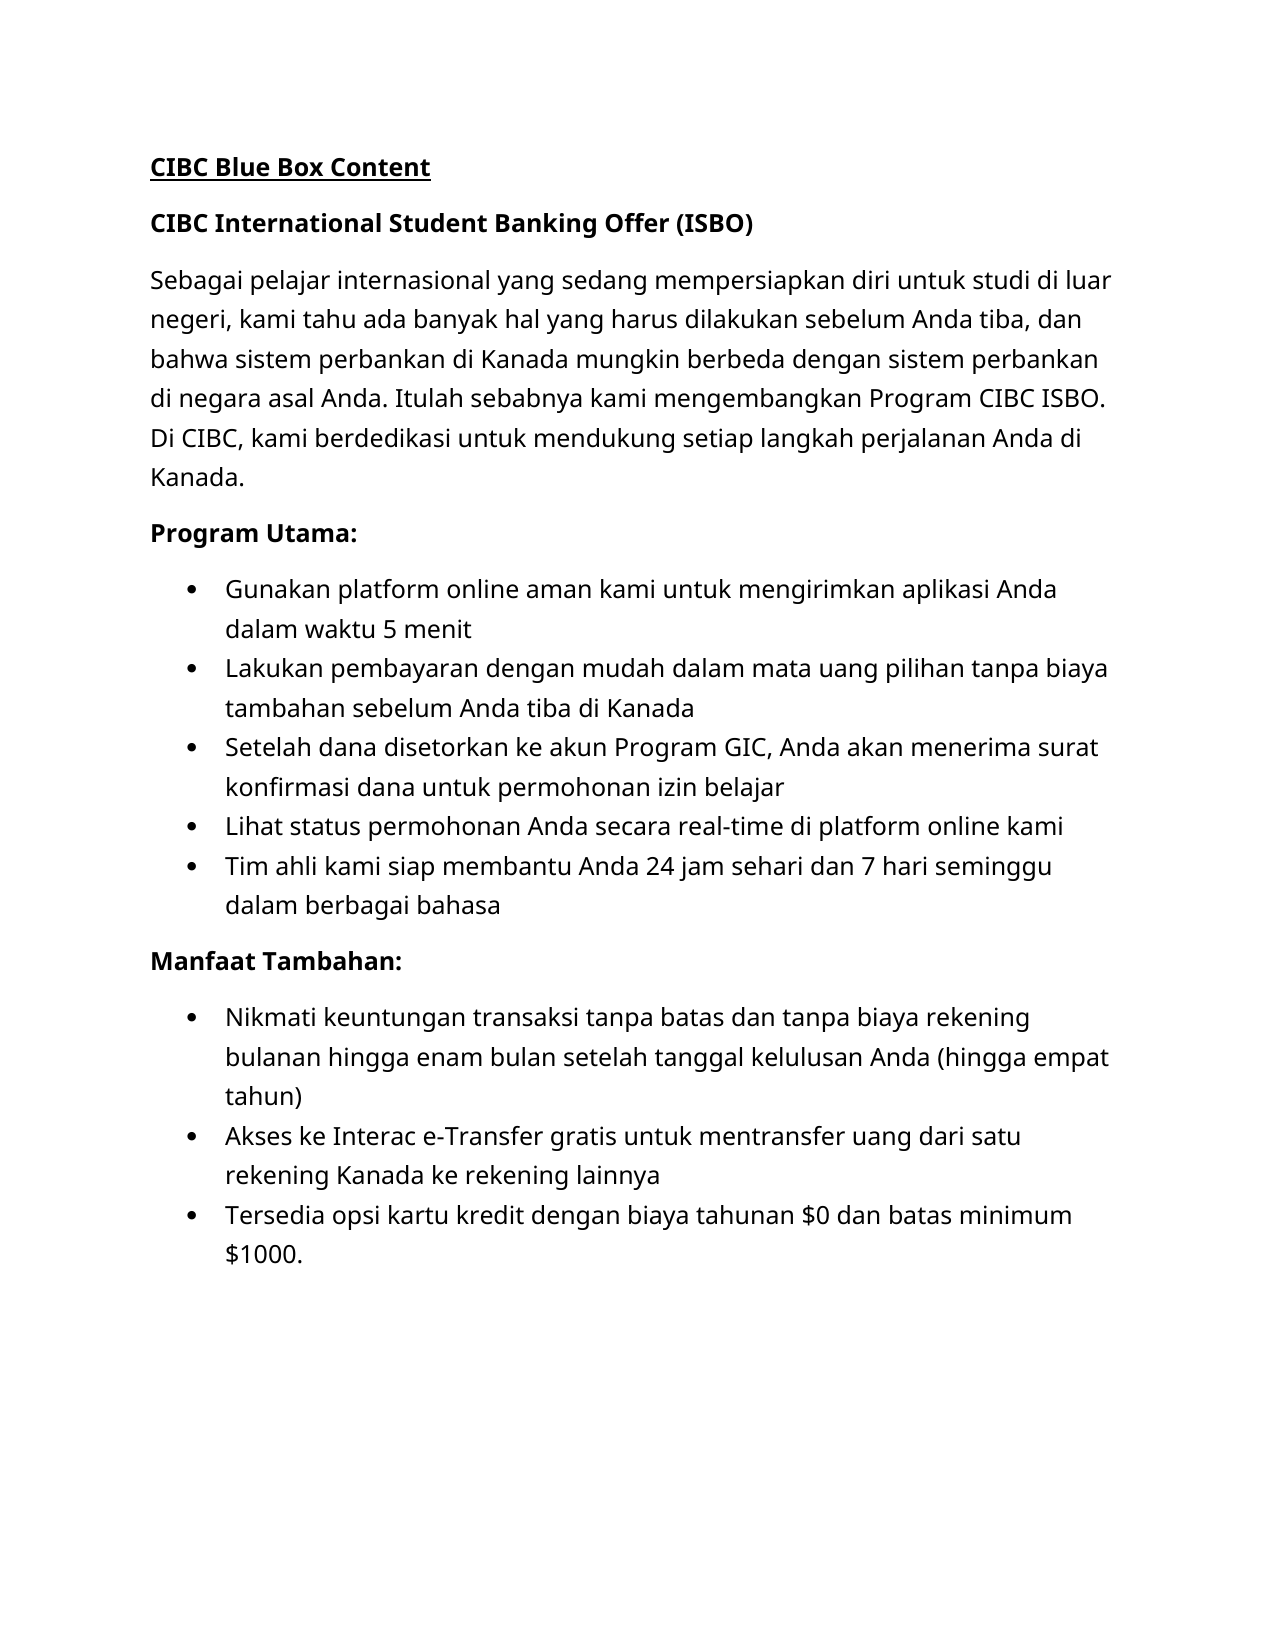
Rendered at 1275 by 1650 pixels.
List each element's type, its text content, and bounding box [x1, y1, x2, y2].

text CIBC Blue Box Content [150, 150, 1125, 184]
list Akses ke Interac e-Transfer gratis untuk mentransfer uang dari satu rekening Kanada ke rekening lainnya [187, 1118, 1125, 1192]
list Tim ahli kami siap membantu Anda 24 jam sehari dan 7 hari seminggu dalam berbagai bahasa [187, 848, 1125, 922]
list Lakukan pembayaran dengan mudah dalam mata uang pilihan tanpa biaya tambahan sebelum Anda tiba di Kanada [187, 651, 1125, 724]
text CIBC International Student Banking Offer (ISBO) [150, 206, 1125, 240]
list Gunakan platform online aman kami untuk mengirimkan aplikasi Anda dalam waktu 5 menit [187, 572, 1125, 646]
text Sebagai pelajar internasional yang sedang mempersiapkan diri untuk studi di luar negeri, kami tahu ada banyak hal yang harus dilakukan sebelum Anda tiba, dan bahwa sistem perbankan di Kanada mungkin berbeda dengan sistem perbankan di negara asal Anda. Itulah sebabnya kami mengembangkan Program CIBC ISBO. Di CIBC, kami berdedikasi untuk mendukung setiap langkah perjalanan Anda di Kanada. [150, 262, 1125, 494]
list Setelah dana disetorkan ke akun Program GIC, Anda akan menerima surat konfirmasi dana untuk permohonan izin belajar [187, 730, 1125, 803]
text Manfaat Tambahan: [150, 944, 1125, 978]
text Program Utama: [150, 516, 1125, 550]
list Nikmati keuntungan transaksi tanpa batas dan tanpa biaya rekening bulanan hingga enam bulan setelah tanggal kelulusan Anda (hingga empat tahun) [187, 1000, 1125, 1113]
list Lihat status permohonan Anda secara real-time di platform online kami [187, 809, 1125, 843]
list Tersedia opsi kartu kredit dengan biaya tahunan $0 dan batas minimum $1000. [187, 1197, 1125, 1271]
